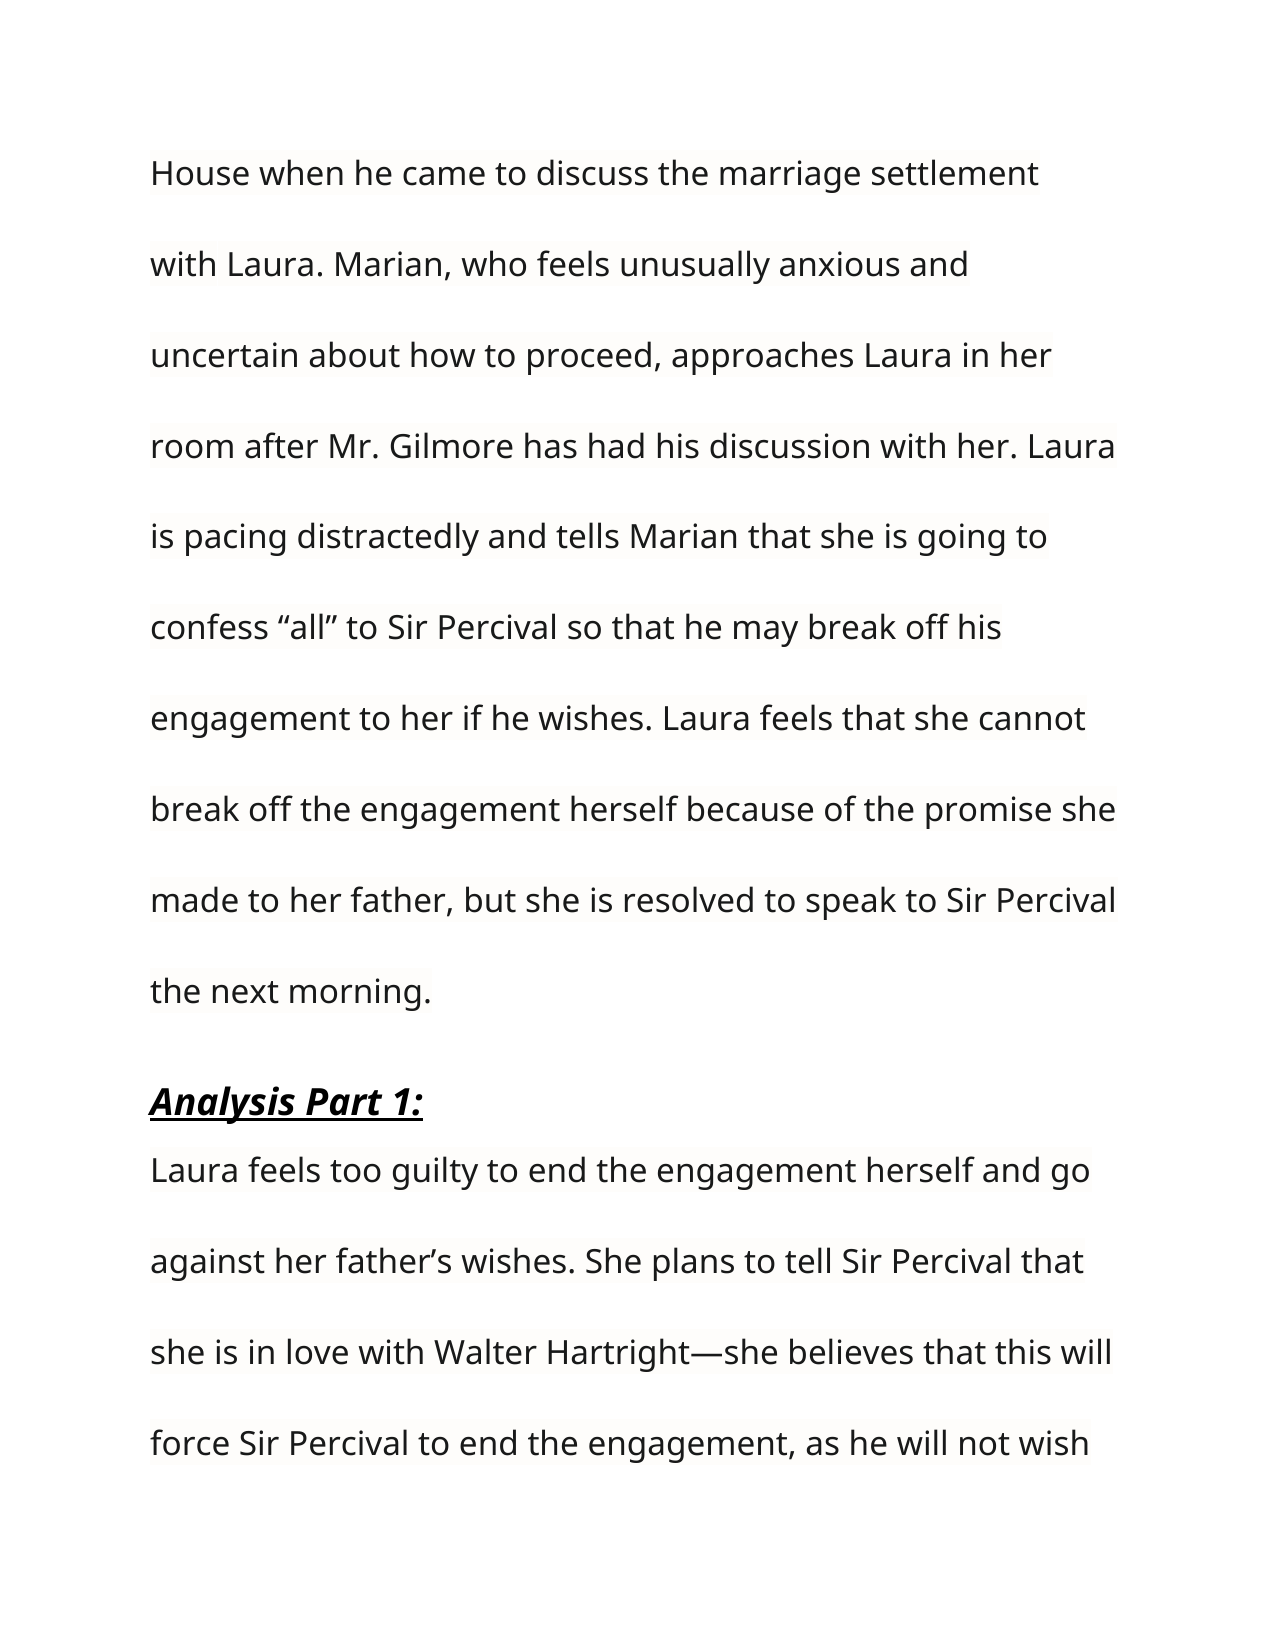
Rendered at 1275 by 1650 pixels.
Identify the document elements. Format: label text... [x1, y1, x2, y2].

text Analysis Part 1: [150, 1075, 1125, 1126]
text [150, 1147, 1125, 1465]
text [150, 150, 1125, 1013]
